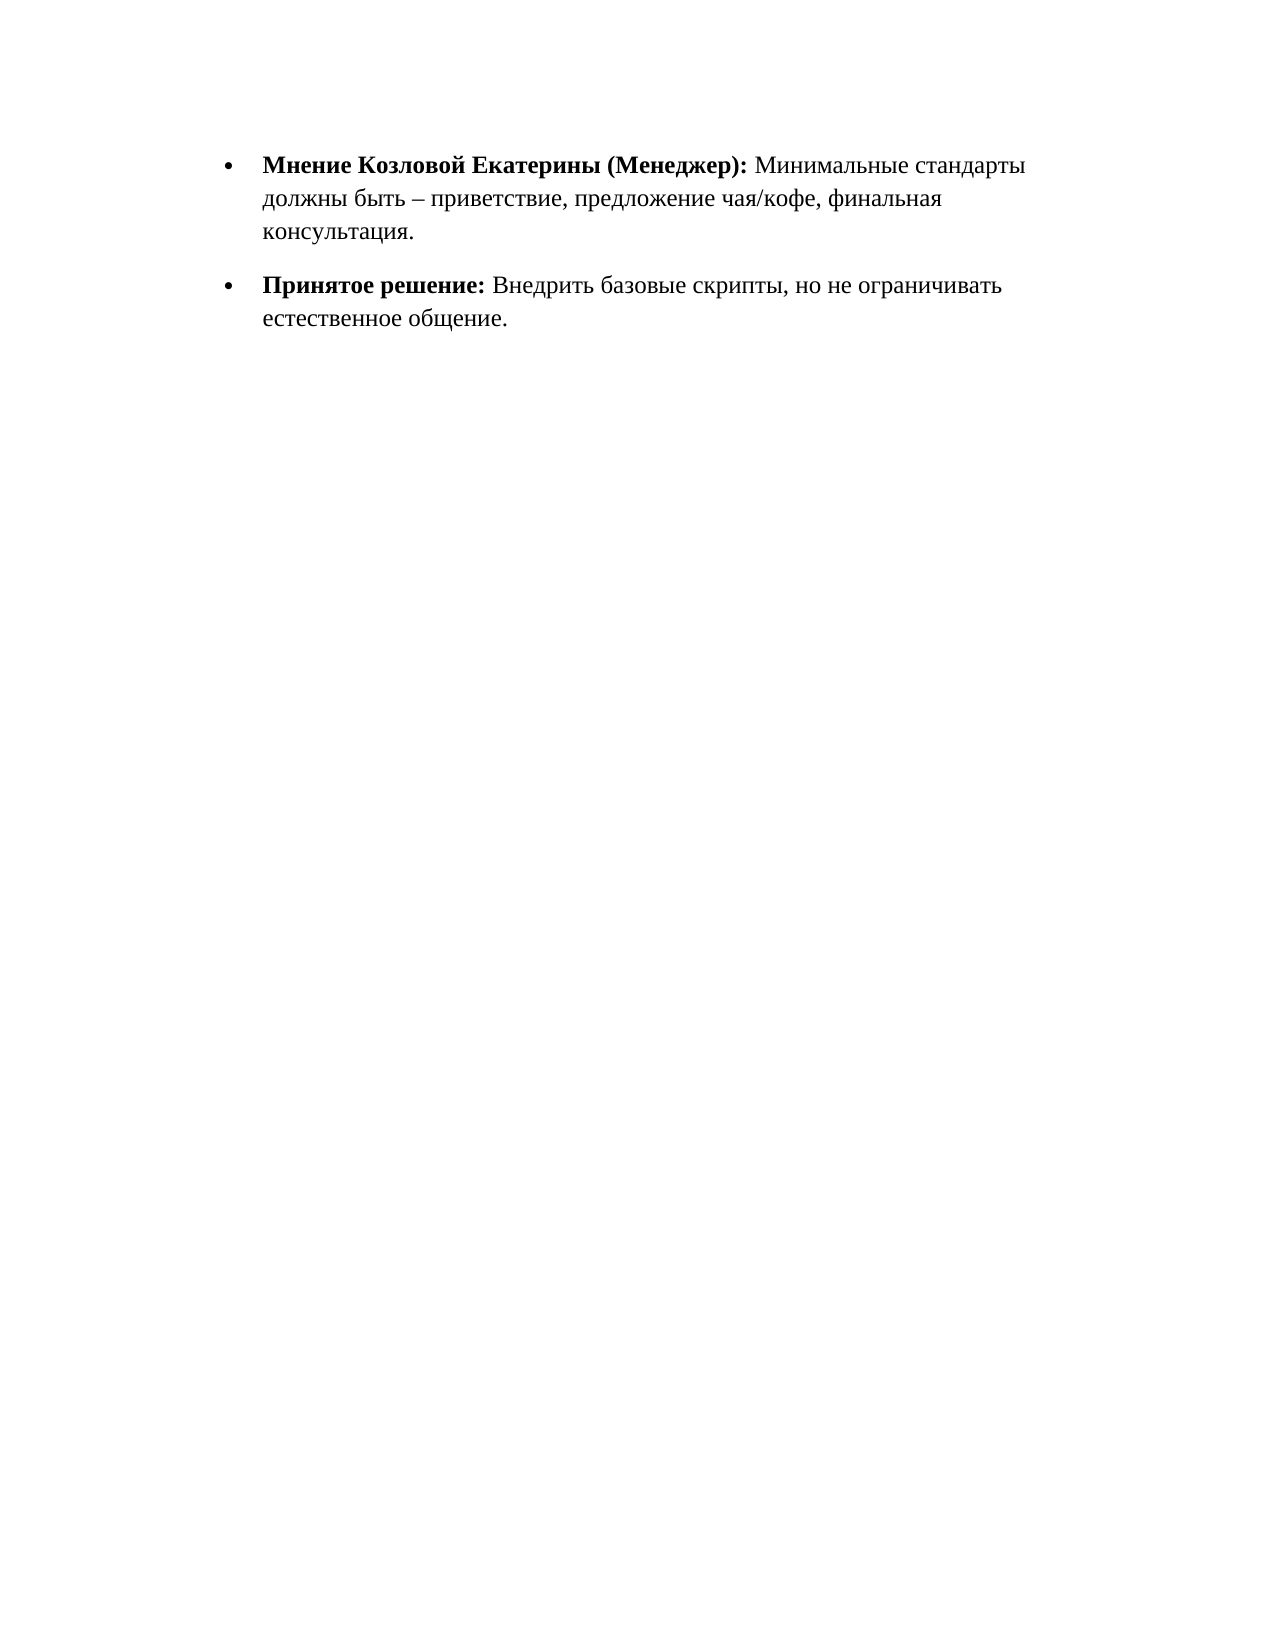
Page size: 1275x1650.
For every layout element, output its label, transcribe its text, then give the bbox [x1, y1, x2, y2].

list Принятое решение: Внедрить базовые скрипты, но не ограничивать естественное общение. [225, 270, 1087, 332]
list Мнение Козловой Екатерины (Менеджер): Минимальные стандарты должны быть – приветствие, предложение чая/кофе, финальная консультация. [225, 150, 1087, 245]
